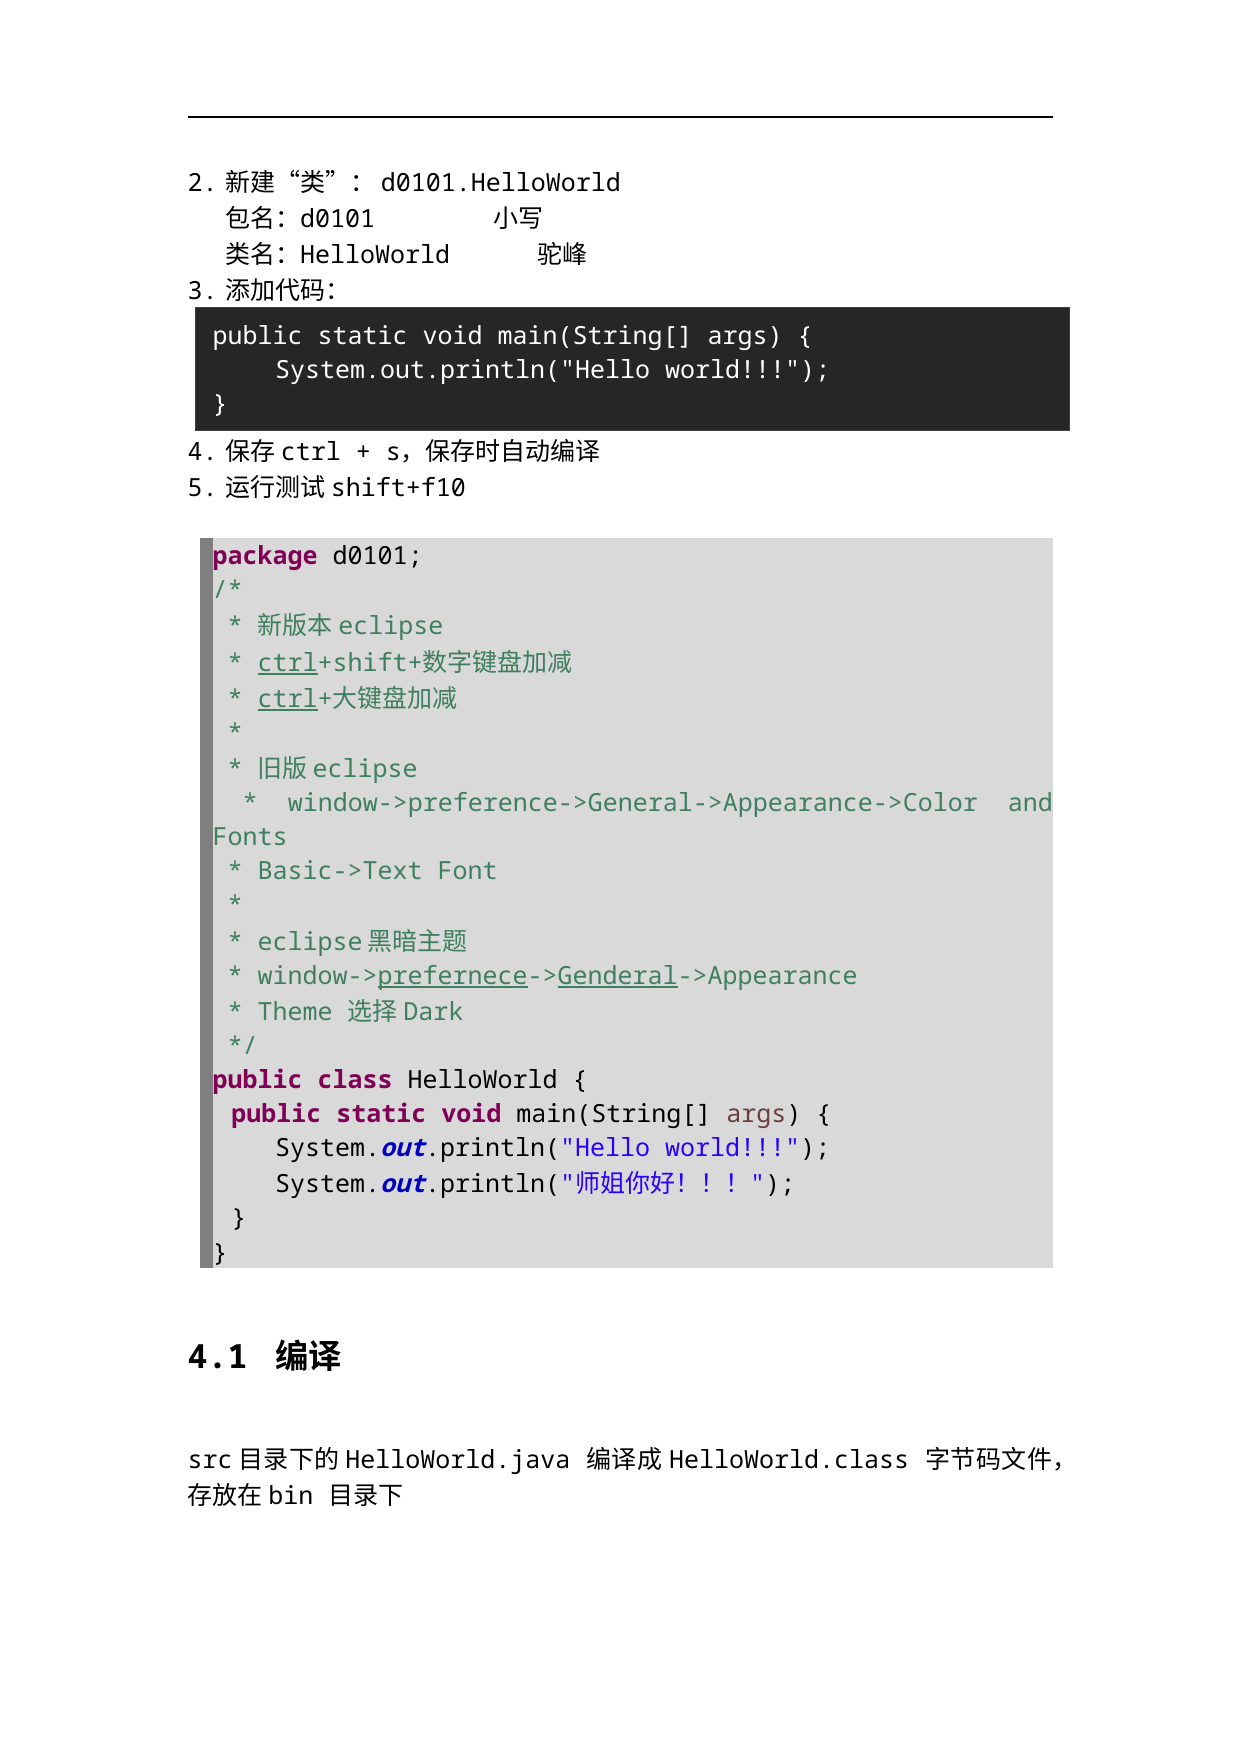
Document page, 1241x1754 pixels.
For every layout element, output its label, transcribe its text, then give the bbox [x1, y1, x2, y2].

text * 旧版eclipse [213, 748, 1053, 785]
text package d0101; [213, 538, 1053, 572]
list 运行测试 shift+f10 [187, 467, 1053, 503]
text public class HelloWorld { [213, 1062, 1053, 1096]
list 添加代码： [187, 271, 1053, 307]
text } [213, 1234, 1053, 1268]
list 保存 ctrl + s，保存时自动编译 [187, 431, 1053, 467]
list 类名：HelloWorld 驼峰 [225, 234, 1053, 271]
text public static void main(String[] args) { [213, 1096, 1053, 1130]
text /* [213, 572, 1053, 606]
text */ [213, 1028, 1053, 1062]
text * eclipse黑暗主题 [213, 921, 1053, 957]
text * window->prefernece->Genderal->Appearance [213, 957, 1053, 991]
text } [196, 375, 1069, 430]
text * 新版本 eclipse [213, 606, 1053, 642]
text * ctrl+大键盘加减 [213, 678, 1053, 714]
text * window->preference->General->Appearance->Color and Fonts [213, 785, 1053, 853]
subtitle 编译 [187, 1329, 1053, 1378]
text * Basic->Text Font [213, 853, 1053, 887]
list 新建“类”： d0101.HelloWorld [187, 162, 1053, 198]
list 包名：d0101 小写 [225, 198, 1053, 234]
text * [213, 887, 1053, 921]
text * ctrl+shift+数字键盘加减 [213, 642, 1053, 678]
text public static void main(String[] args) { [196, 308, 1069, 341]
text System.out.println("Hello world!!!"); [213, 1130, 1053, 1164]
text System.out.println("师姐你好！！！"); [213, 1164, 1053, 1200]
text * Theme 选择 Dark [213, 991, 1053, 1028]
text System.out.println("Hello world!!!"); [196, 341, 1069, 375]
text * [213, 714, 1053, 748]
text src目录下的HelloWorld.java 编译成 HelloWorld.class 字节码文件，存放在 bin 目录下 [187, 1439, 1053, 1512]
text } [213, 1200, 1053, 1234]
